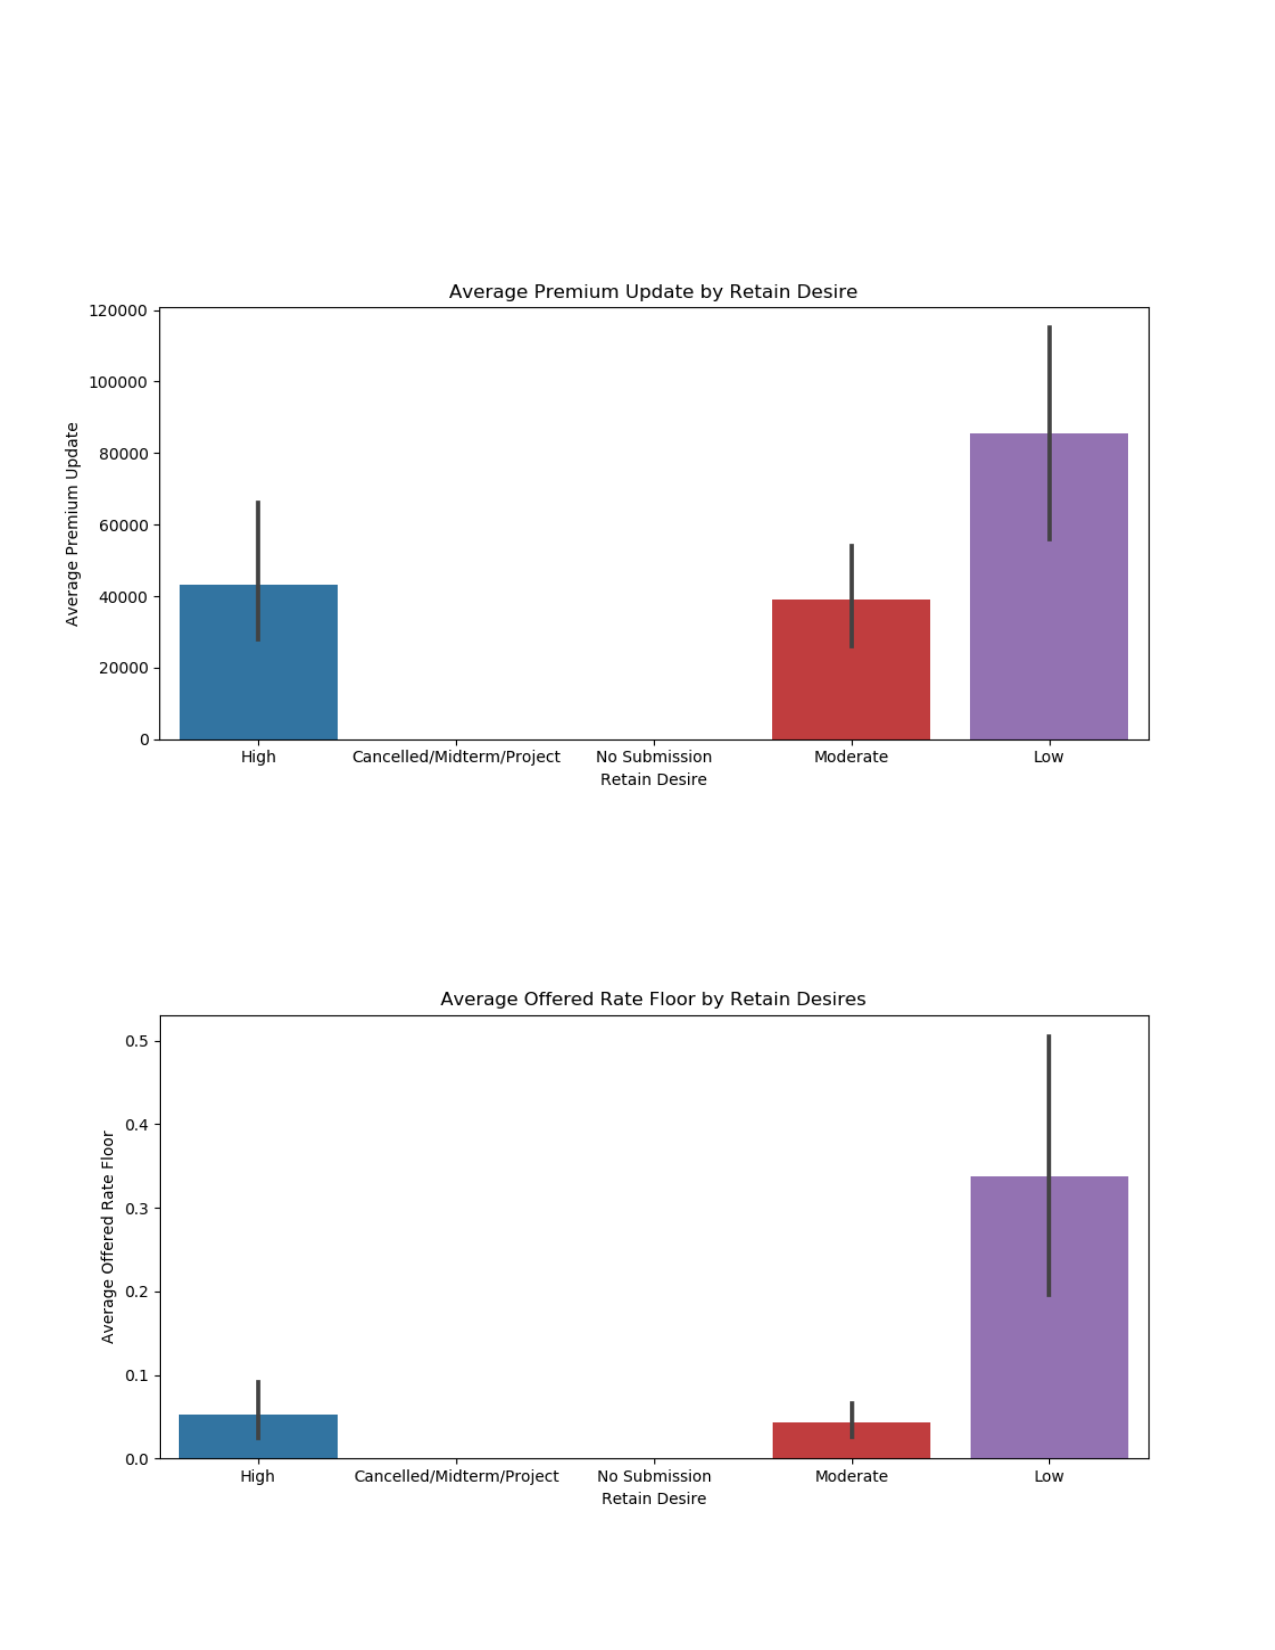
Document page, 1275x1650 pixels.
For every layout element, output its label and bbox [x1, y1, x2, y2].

picture [0, 946, 1275, 1522]
picture [0, 240, 1275, 801]
